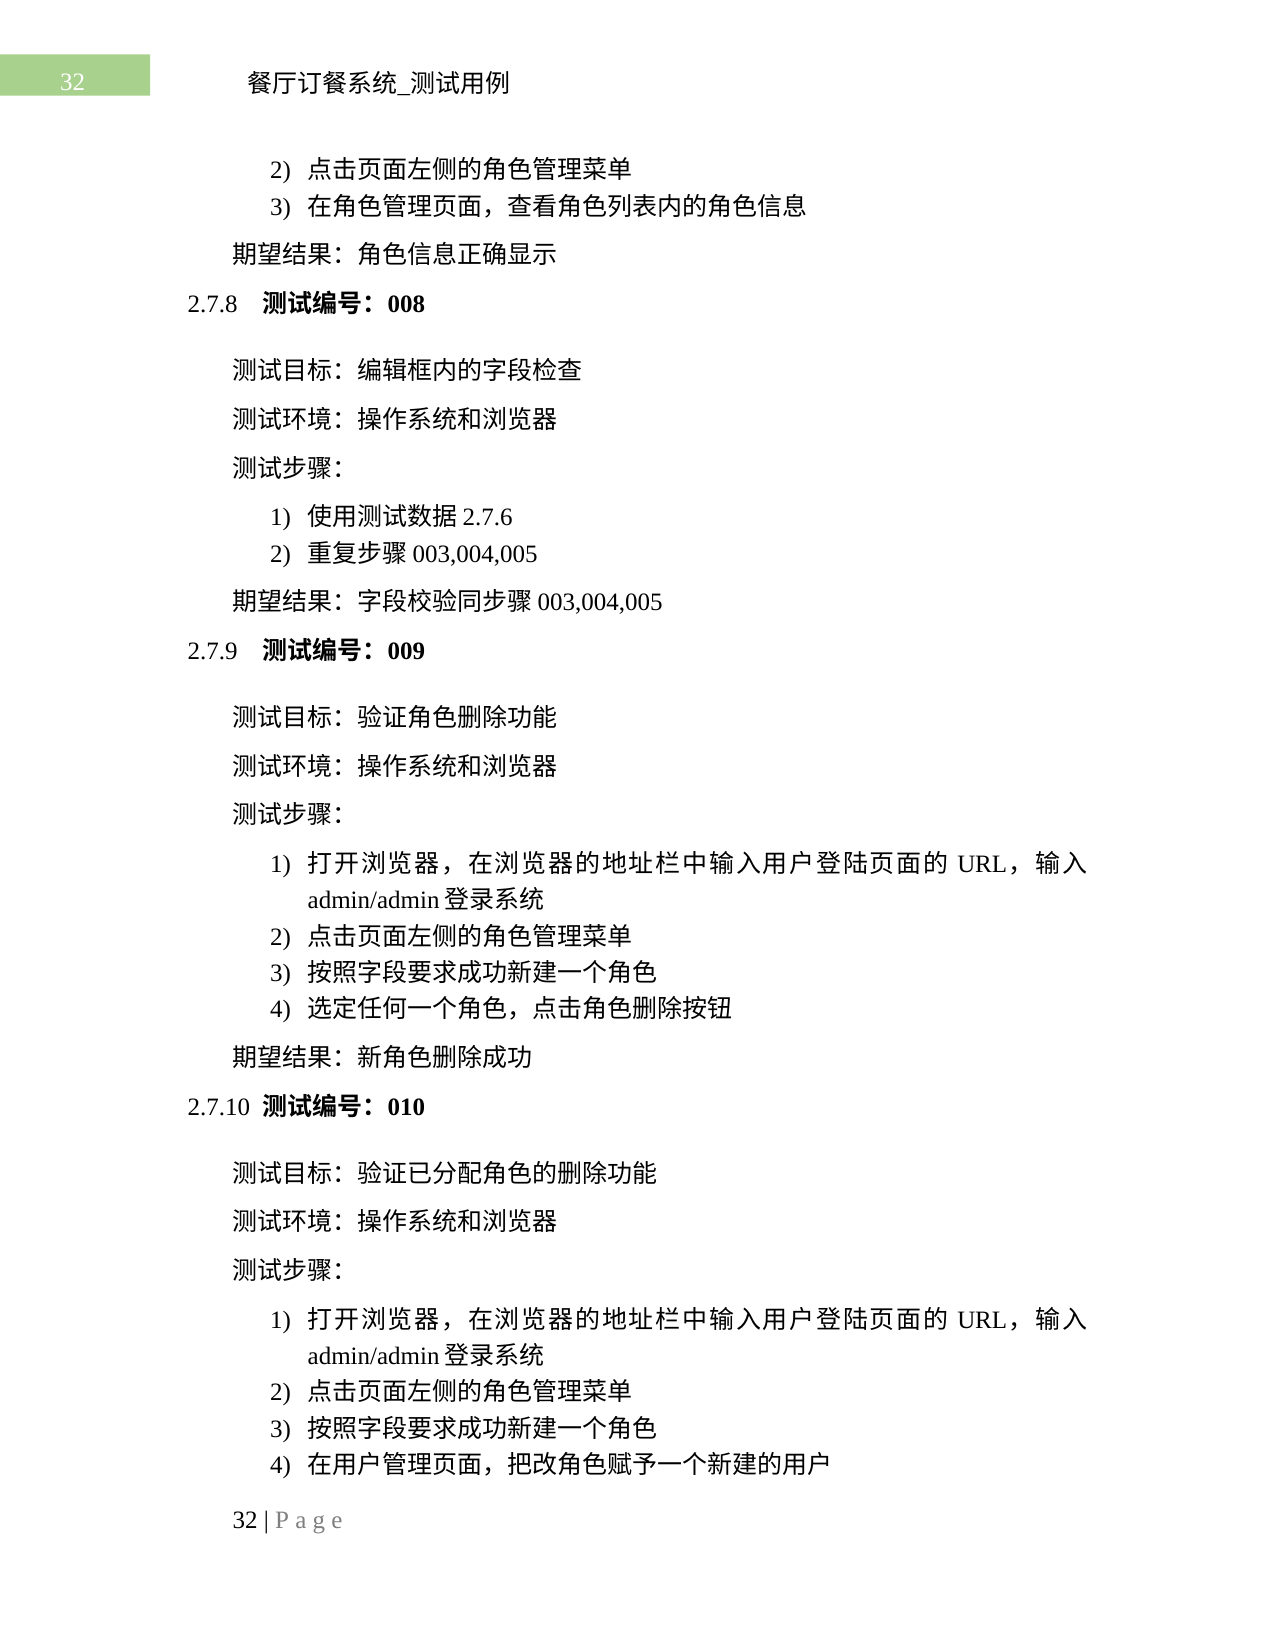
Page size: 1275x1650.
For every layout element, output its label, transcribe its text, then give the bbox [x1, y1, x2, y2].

text 测试目标：编辑框内的字段检查 [187, 351, 1087, 387]
list 选定任何一个角色，点击角色删除按钮 [270, 989, 1087, 1025]
subtitle 测试编号：010 [187, 1086, 1087, 1122]
text 期望结果：字段校验同步骤003,004,005 [187, 582, 1087, 618]
subtitle 测试编号：009 [187, 631, 1087, 667]
list 使用测试数据2.7.6 [270, 497, 1087, 533]
list 在角色管理页面，查看角色列表内的角色信息 [270, 186, 1087, 222]
list 点击页面左侧的角色管理菜单 [270, 1372, 1087, 1408]
text 测试目标：验证角色删除功能 [187, 697, 1087, 734]
list 重复步骤003,004,005 [270, 533, 1087, 569]
list 打开浏览器，在浏览器的地址栏中输入用户登陆页面的URL，输入admin/admin登录系统 [270, 1299, 1087, 1372]
list 点击页面左侧的角色管理菜单 [270, 150, 1087, 186]
list 按照字段要求成功新建一个角色 [270, 952, 1087, 989]
list 按照字段要求成功新建一个角色 [270, 1408, 1087, 1444]
text 测试步骤： [187, 1251, 1087, 1287]
subtitle 测试编号：008 [187, 284, 1087, 320]
text 期望结果：新角色删除成功 [187, 1037, 1087, 1074]
text 测试目标：验证已分配角色的删除功能 [187, 1153, 1087, 1189]
list 在用户管理页面，把改角色赋予一个新建的用户 [270, 1444, 1087, 1481]
text 期望结果：角色信息正确显示 [187, 235, 1087, 271]
list 打开浏览器，在浏览器的地址栏中输入用户登陆页面的URL，输入admin/admin登录系统 [270, 844, 1087, 916]
text 测试环境：操作系统和浏览器 [187, 1202, 1087, 1238]
list 点击页面左侧的角色管理菜单 [270, 916, 1087, 952]
text 测试步骤： [187, 795, 1087, 831]
text 测试环境：操作系统和浏览器 [187, 399, 1087, 436]
text 测试步骤： [187, 448, 1087, 484]
text 测试环境：操作系统和浏览器 [187, 746, 1087, 782]
